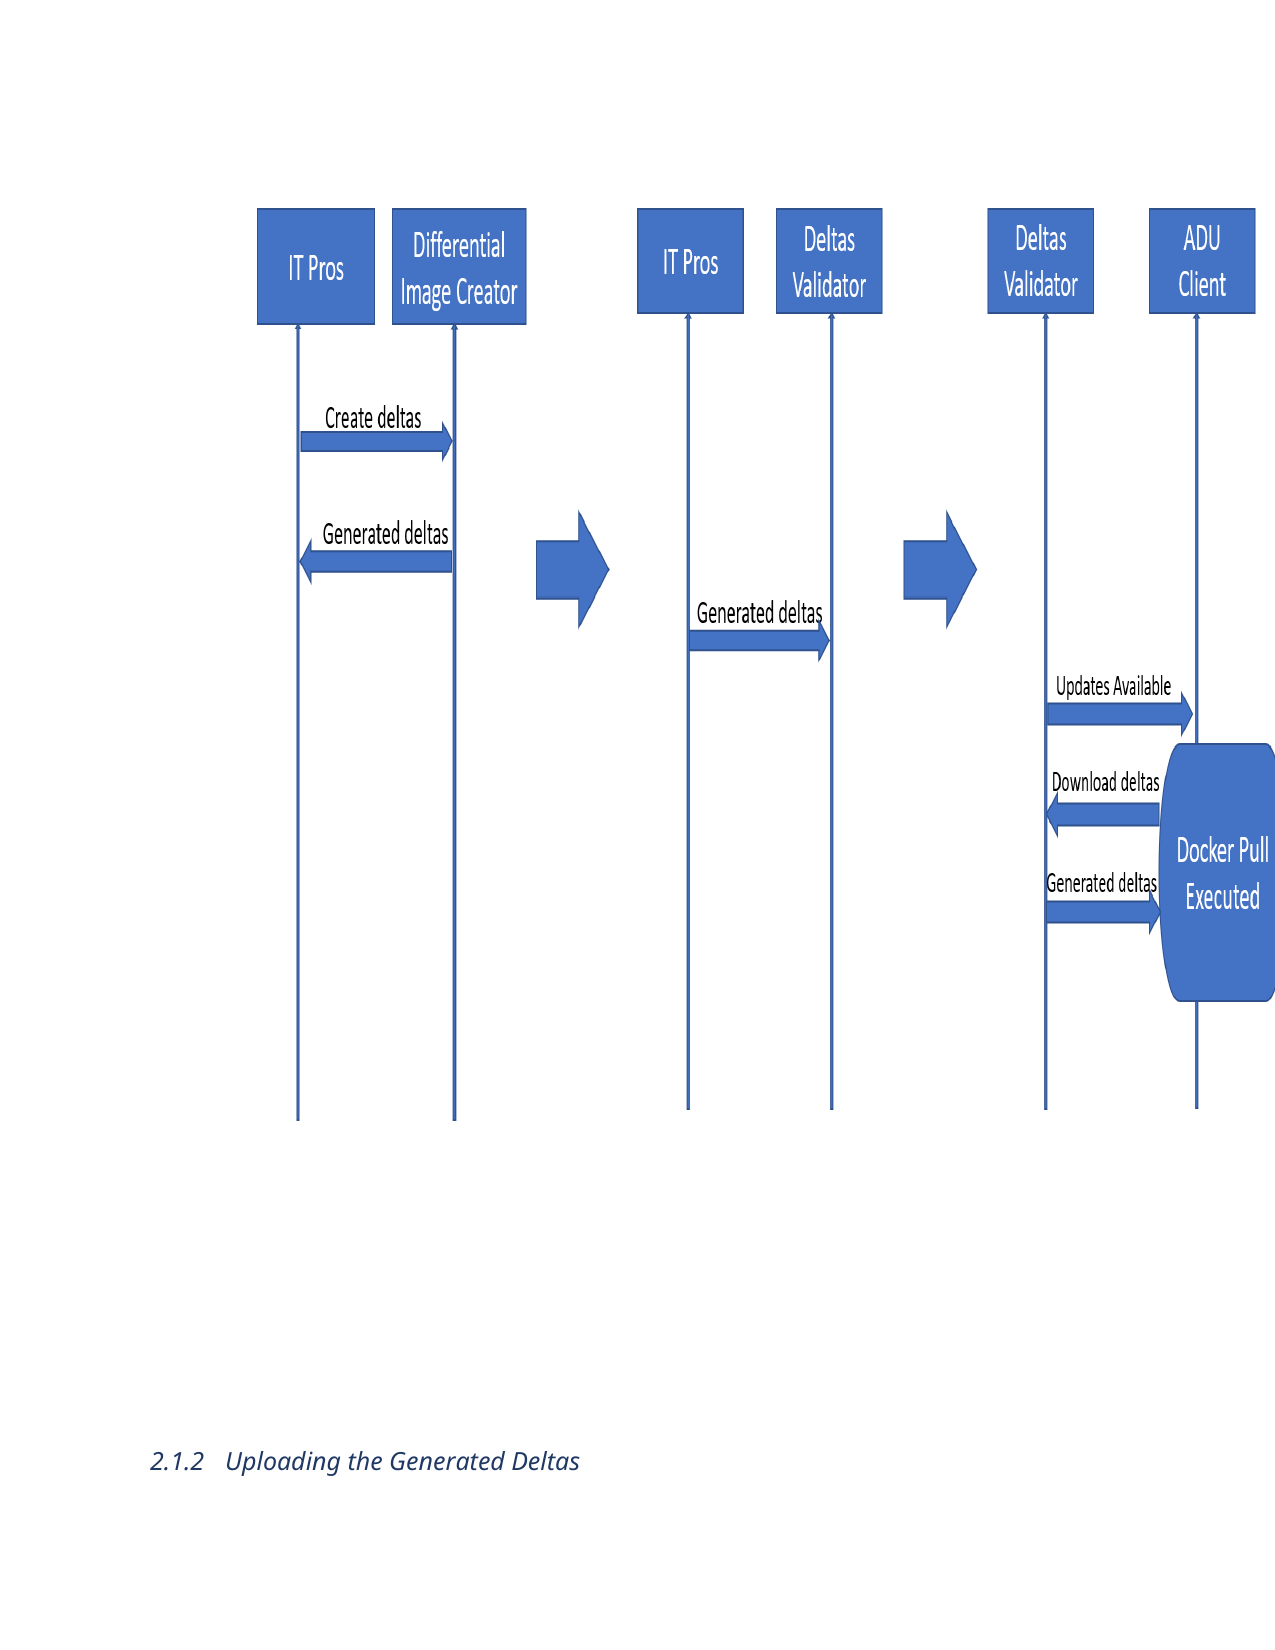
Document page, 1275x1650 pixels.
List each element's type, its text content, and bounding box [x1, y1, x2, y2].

picture [225, 150, 1275, 1121]
subtitle Uploading the Generated Deltas [150, 1444, 1125, 1478]
